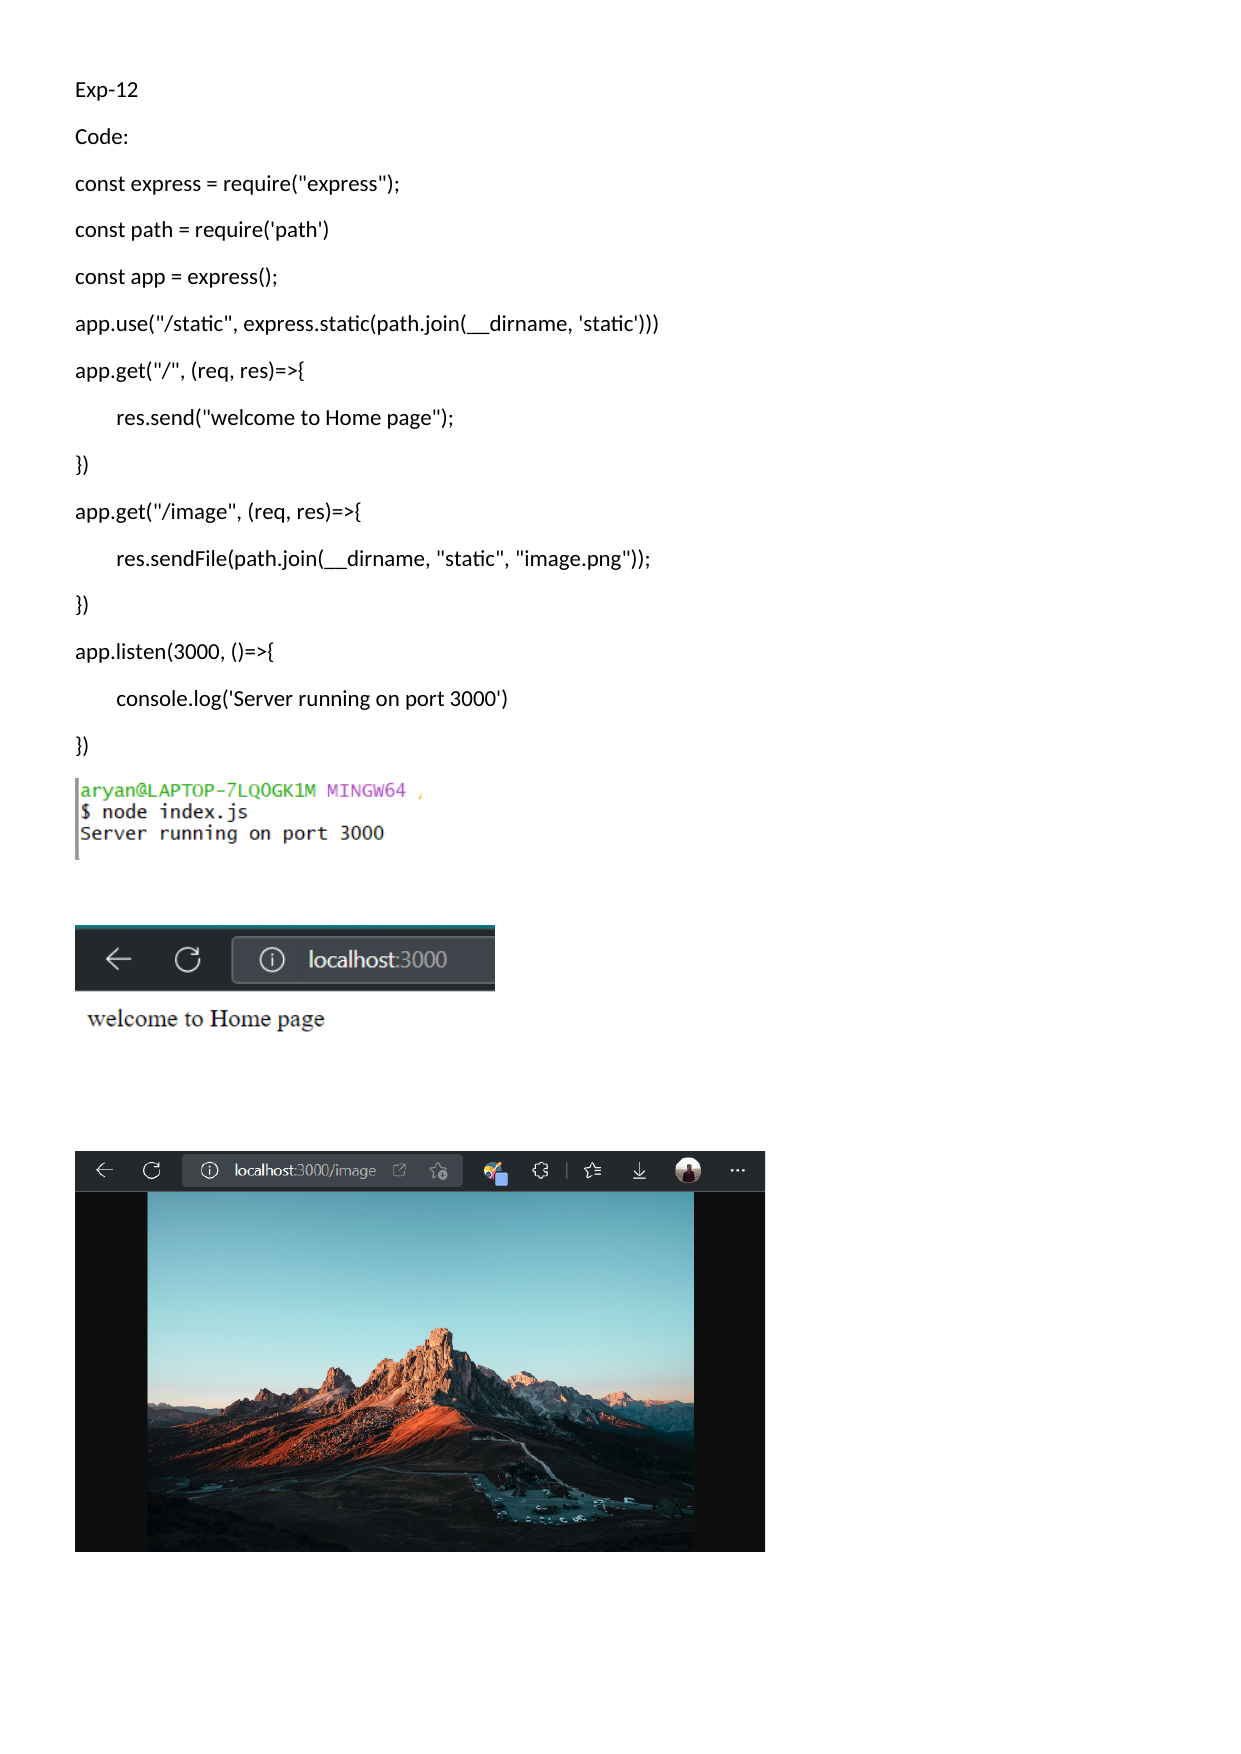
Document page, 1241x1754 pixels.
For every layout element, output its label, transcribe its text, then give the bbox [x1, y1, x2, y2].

text }) [75, 450, 1165, 478]
text app.use("/static", express.static(path.join(__dirname, 'static'))) [75, 309, 1165, 337]
picture [75, 1151, 766, 1552]
text res.sendFile(path.join(__dirname, "static", "image.png")); [75, 544, 1165, 572]
text }) [75, 591, 1165, 619]
text Exp-12 [75, 75, 1165, 103]
text app.get("/image", (req, res)=>{ [75, 497, 1165, 525]
picture [75, 778, 422, 860]
text const app = express(); [75, 262, 1165, 291]
text Code: [75, 122, 1165, 150]
text app.get("/", (req, res)=>{ [75, 356, 1165, 384]
picture [75, 925, 495, 1133]
text res.send("welcome to Home page"); [75, 403, 1165, 431]
text console.log('Server running on port 3000') [75, 684, 1165, 712]
text const express = require("express"); [75, 169, 1165, 197]
text app.listen(3000, ()=>{ [75, 637, 1165, 666]
text const path = require('path') [75, 216, 1165, 244]
text }) [75, 731, 1165, 759]
